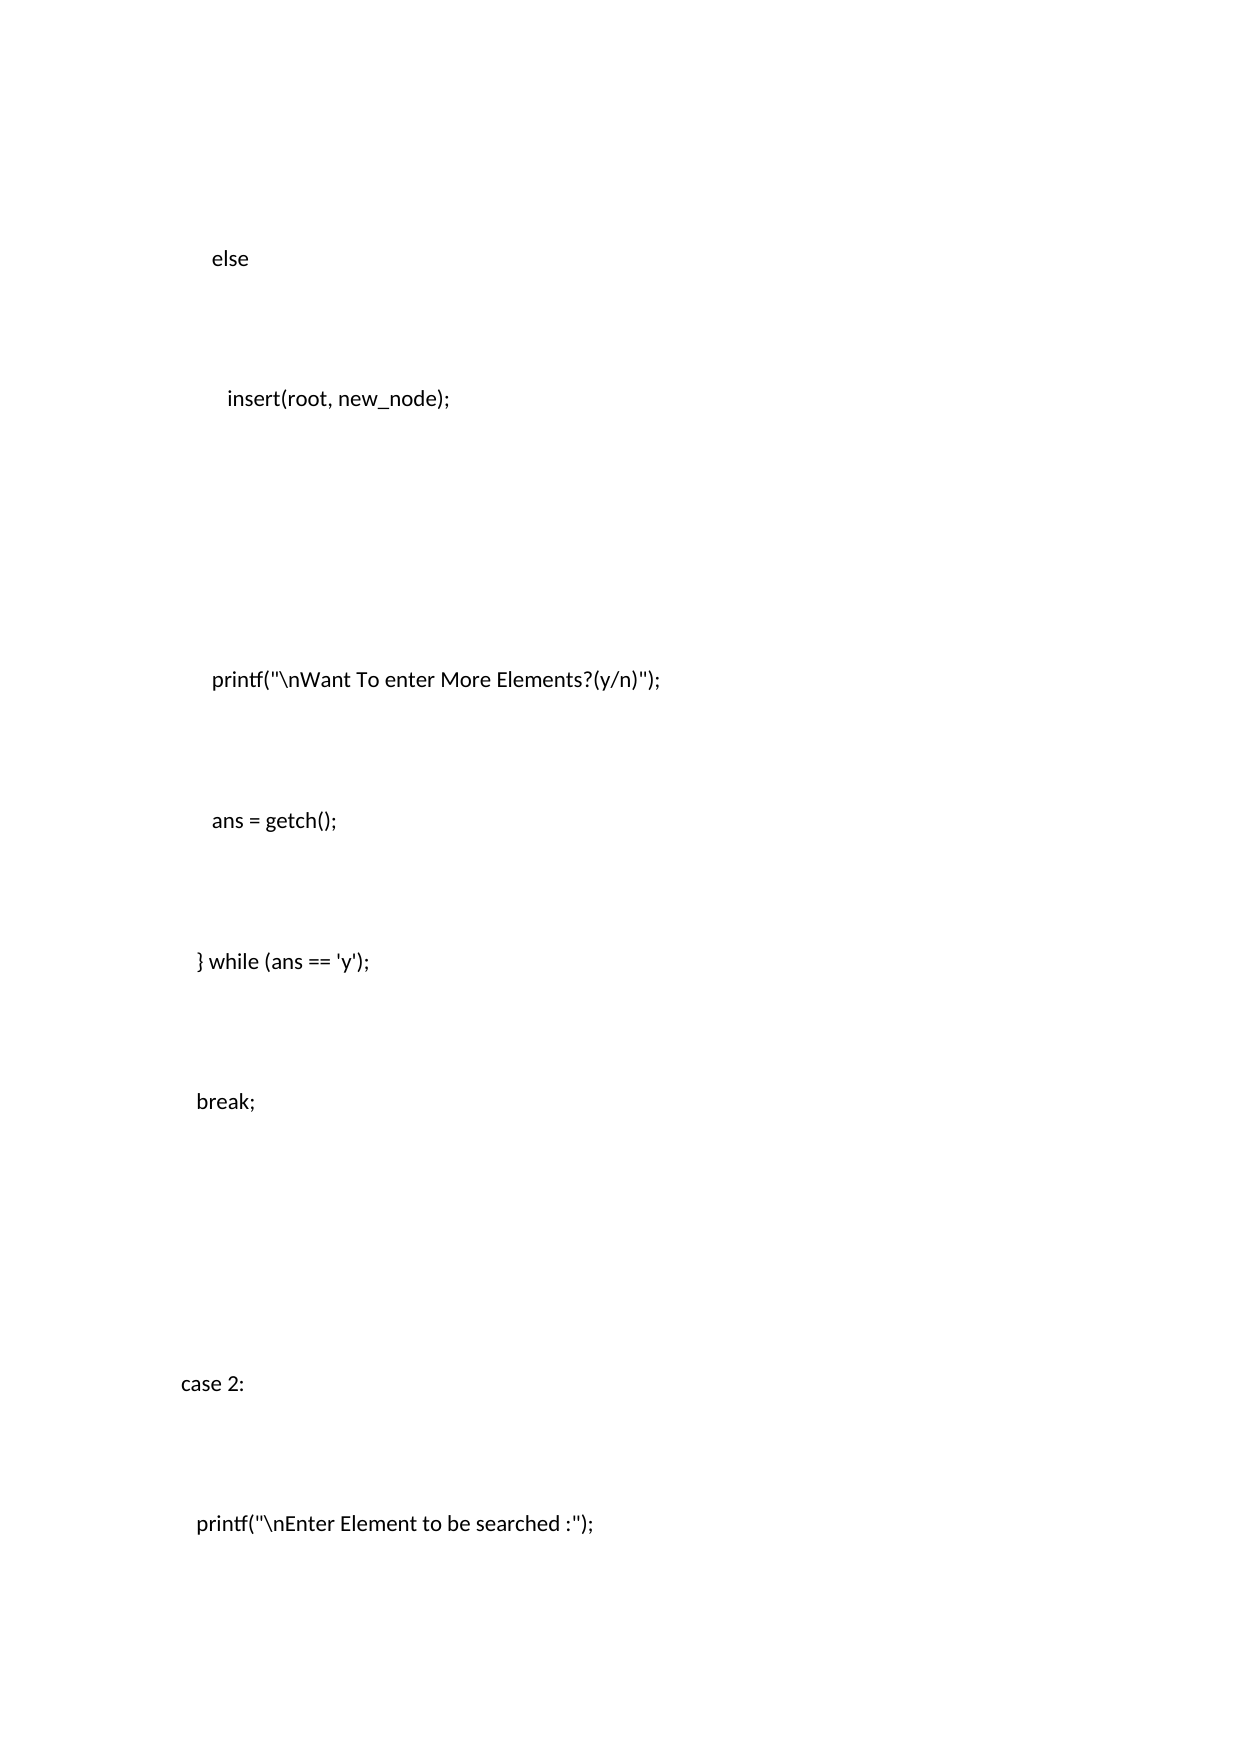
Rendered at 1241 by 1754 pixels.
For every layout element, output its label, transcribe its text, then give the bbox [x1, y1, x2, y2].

text ans = getch(); [150, 806, 1090, 834]
text } while (ans == 'y'); [150, 947, 1090, 975]
text case 2: [150, 1369, 1090, 1397]
text else [150, 244, 1090, 272]
text insert(root, new_node); [150, 384, 1090, 412]
text break; [150, 1087, 1090, 1116]
text printf("\nWant To enter More Elements?(y/n)"); [150, 666, 1090, 694]
text printf("\nEnter Element to be searched :"); [150, 1509, 1090, 1537]
